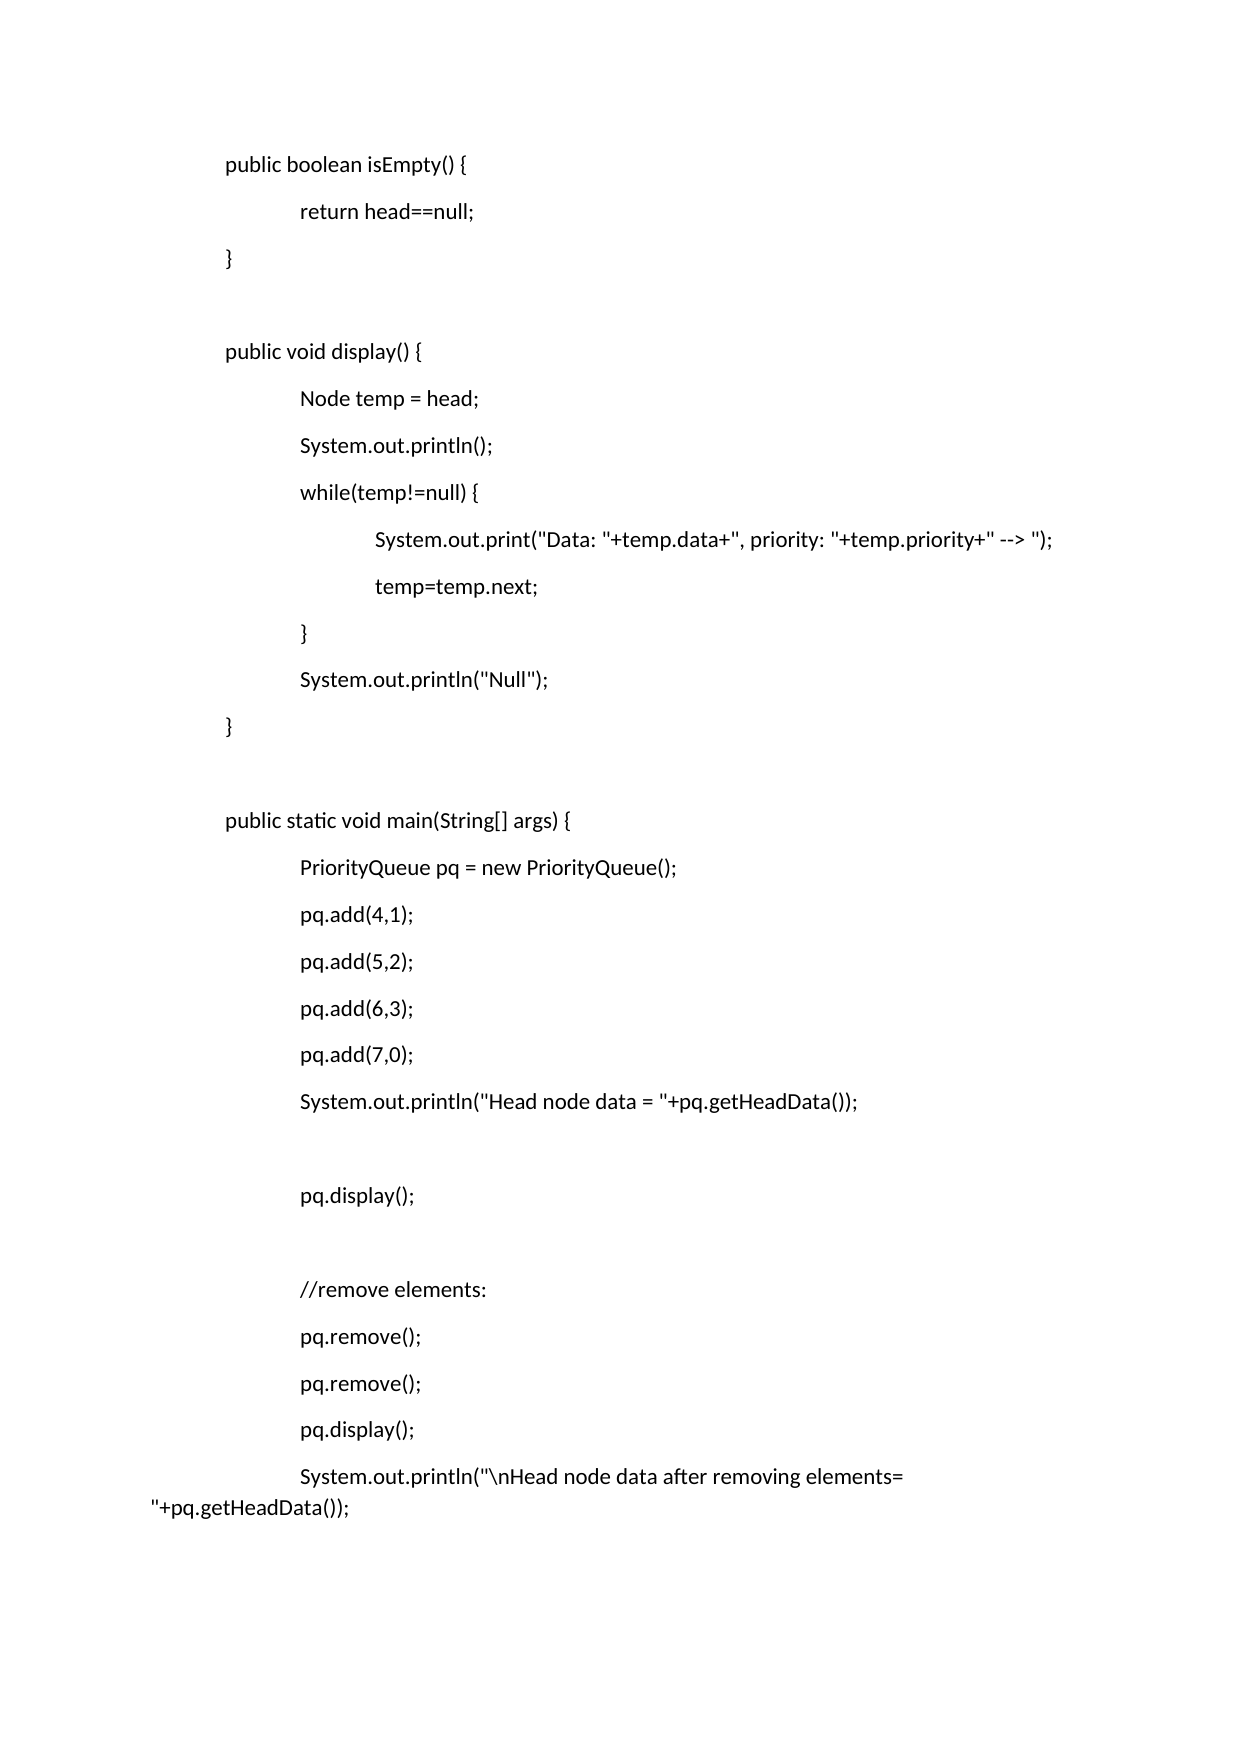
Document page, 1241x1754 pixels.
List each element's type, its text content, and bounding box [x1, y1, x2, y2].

text System.out.println("\nHead node data after removing elements= "+pq.getHeadData()); [150, 1462, 1090, 1521]
text PriorityQueue pq = new PriorityQueue(); [150, 853, 1090, 881]
text Node temp = head; [150, 384, 1090, 412]
text pq.remove(); [150, 1369, 1090, 1397]
text } [150, 619, 1090, 647]
text System.out.print("Data: "+temp.data+", priority: "+temp.priority+" --> "); [150, 525, 1090, 553]
text } [150, 244, 1090, 272]
text pq.add(7,0); [150, 1041, 1090, 1069]
text pq.remove(); [150, 1322, 1090, 1350]
text System.out.println("Null"); [150, 666, 1090, 694]
text public boolean isEmpty() { [150, 150, 1090, 178]
text //remove elements: [150, 1275, 1090, 1303]
text } [150, 712, 1090, 741]
text temp=temp.next; [150, 572, 1090, 600]
text public void display() { [150, 337, 1090, 366]
text while(temp!=null) { [150, 478, 1090, 506]
text return head==null; [150, 197, 1090, 225]
text public static void main(String[] args) { [150, 806, 1090, 834]
text System.out.println("Head node data = "+pq.getHeadData()); [150, 1087, 1090, 1116]
text pq.display(); [150, 1181, 1090, 1209]
text pq.add(4,1); [150, 900, 1090, 928]
text pq.add(5,2); [150, 947, 1090, 975]
text System.out.println(); [150, 431, 1090, 459]
text pq.add(6,3); [150, 994, 1090, 1022]
text pq.display(); [150, 1416, 1090, 1444]
